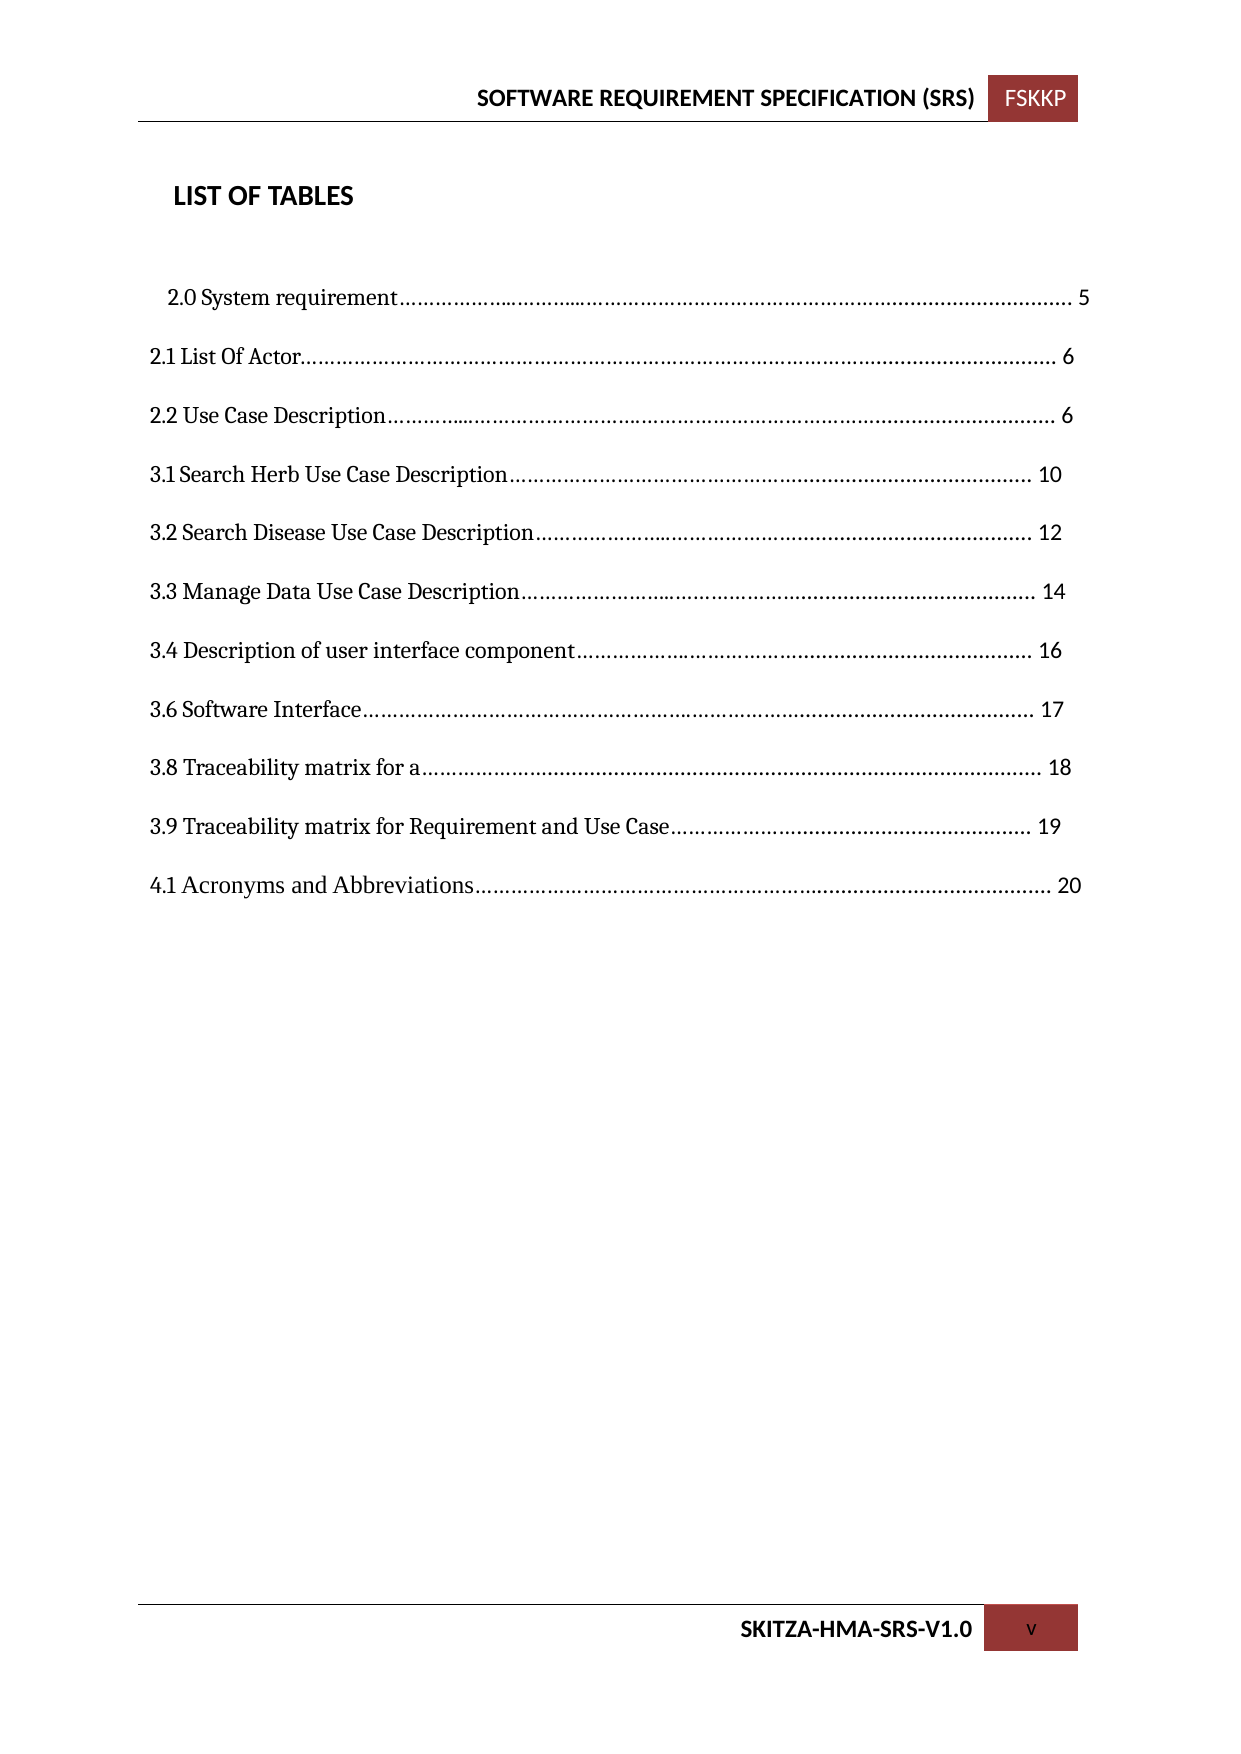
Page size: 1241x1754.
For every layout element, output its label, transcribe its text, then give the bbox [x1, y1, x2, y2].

subtitle 3.4 Description of user interface component……………….………………....................................... 16 [150, 635, 1090, 664]
subtitle 3.3 Manage Data Use Case Description……………………..…………………....................................... 14 [150, 576, 1090, 606]
subtitle 3.6 Software Interface……………………………………………….………………....................................... 17 [150, 694, 1090, 723]
subtitle 2.1 List Of Actor…………………………………………………………………………………….............................. 6 [150, 341, 1090, 371]
subtitle 2.2 Use Case Description…………...……………………….………………………………….............................. 6 [150, 400, 1090, 429]
subtitle 4.1 Acronyms and Abbreviations…………………………………………………....................................... 20 [150, 870, 1090, 899]
subtitle 3.8 Traceability matrix for a………………….................................................................................. 18 [150, 752, 1090, 782]
subtitle 3.2 Search Disease Use Case Description…………………..…………………....................................... 12 [150, 517, 1090, 547]
subtitle 3.1 Search Herb Use Case Description…………………………………………....................................... 10 [150, 459, 1090, 488]
subtitle LIST OF TABLES [150, 175, 1090, 213]
subtitle 2.0 System requirement………………..………...…………………………………………….............................. 5 [150, 282, 1090, 312]
subtitle 3.9 Traceability matrix for Requirement and Use Case…………………....................................... 19 [150, 811, 1090, 841]
